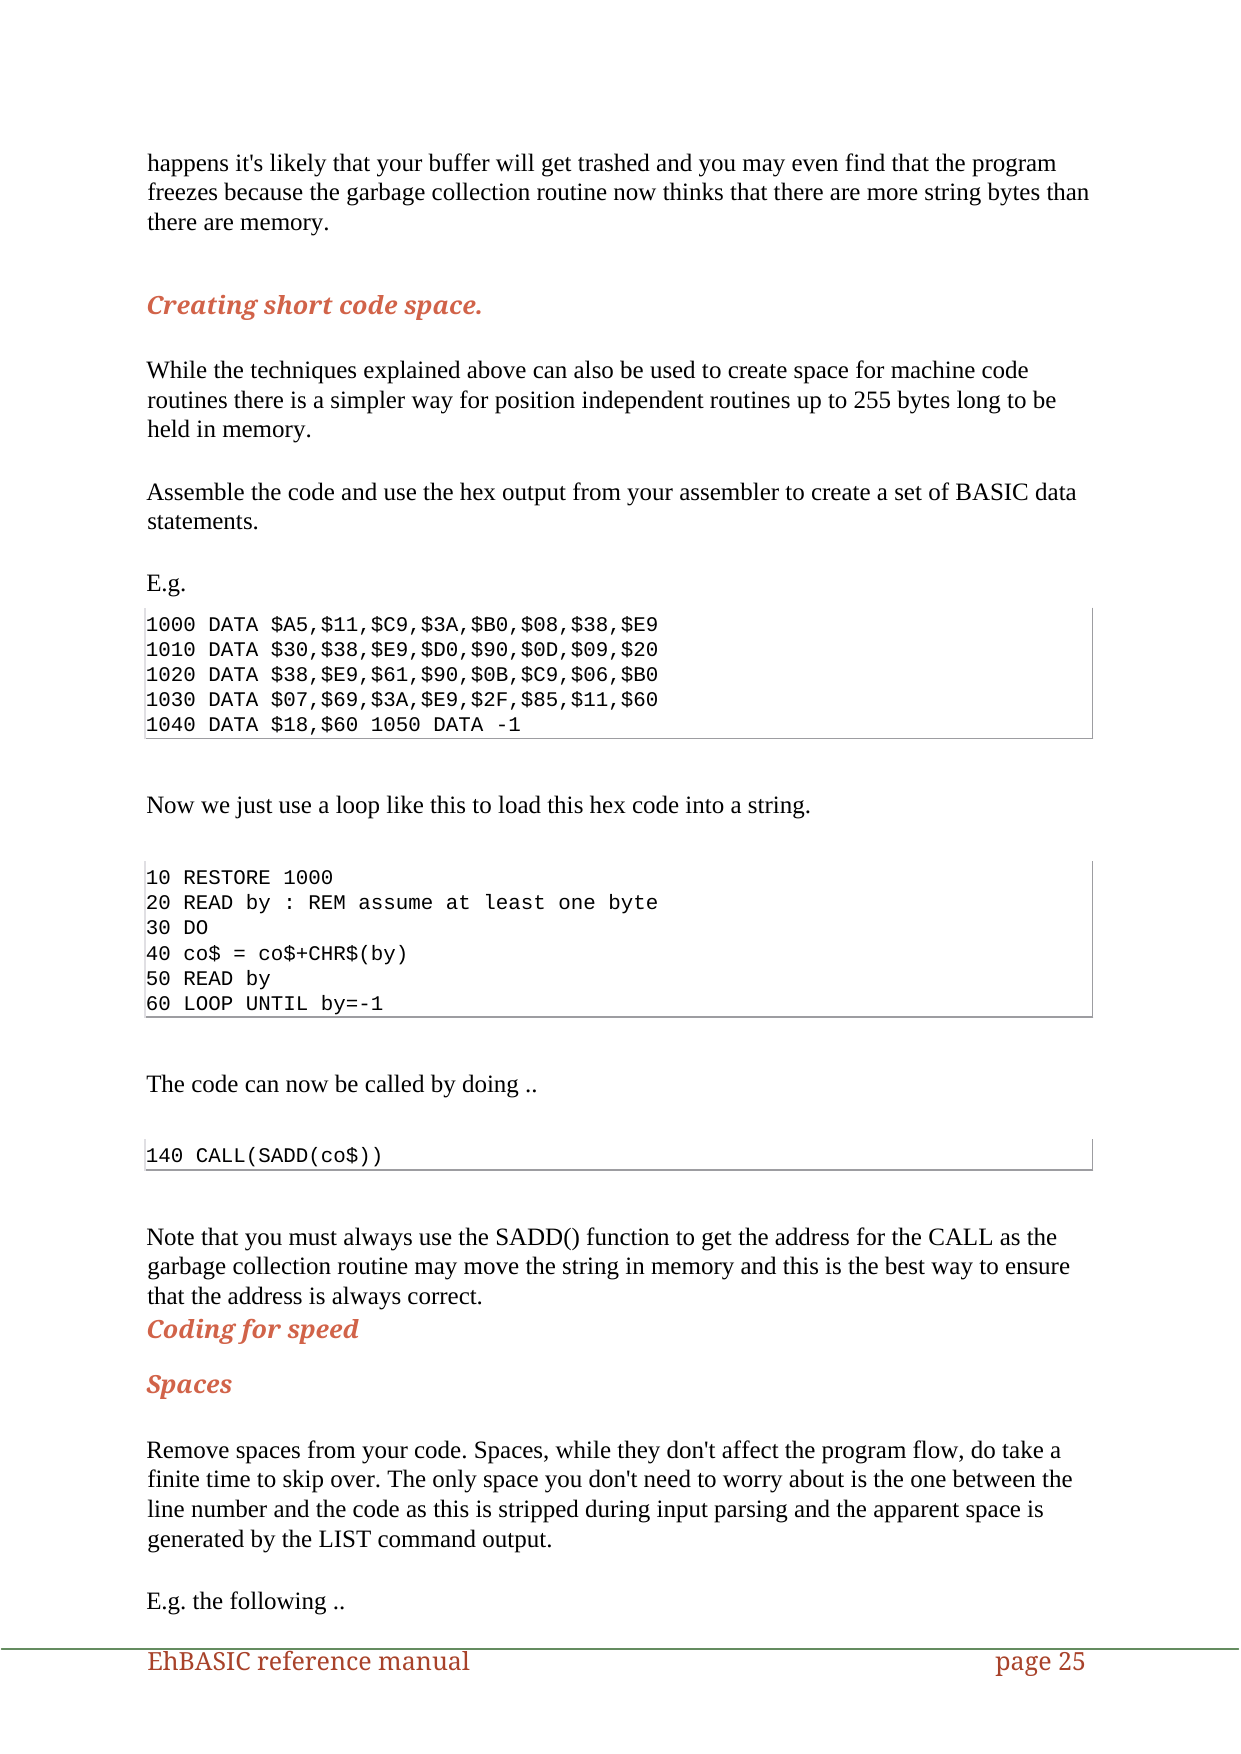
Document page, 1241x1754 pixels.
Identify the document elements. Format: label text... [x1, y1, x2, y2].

text 1020 DATA $38,$E9,$61,$90,$0B,$C9,$06,$B0 [146, 658, 1092, 683]
text Note that you must always use the SADD() function to get the address for the CALL as the garbage collection routine may move the string in memory and this is the best way to ensure that the address is always correct. [146, 1222, 1091, 1310]
text Now we just use a loop like this to load this hex code into a string. [146, 791, 1091, 819]
text 1010 DATA $30,$38,$E9,$D0,$90,$0D,$09,$20 [146, 633, 1092, 658]
text 1030 DATA $07,$69,$3A,$E9,$2F,$85,$11,$60 [146, 683, 1092, 708]
text The code can now be called by doing .. [146, 1069, 1091, 1098]
text 20 READ by : REM assume at least one byte [146, 886, 1092, 911]
text Assemble the code and use the hex output from your assembler to create a set of BASIC data statements. [146, 477, 1091, 535]
text 140 CALL(SADD(co$)) [146, 1146, 1092, 1169]
text E.g. the following .. [146, 1586, 1091, 1614]
text 10 RESTORE 1000 [146, 867, 1092, 886]
text 1000 DATA $A5,$11,$C9,$3A,$B0,$08,$38,$E9 [146, 614, 1092, 633]
text Spaces [146, 1367, 1092, 1401]
text Coding for speed [146, 1312, 1092, 1346]
text 1040 DATA $18,$60 1050 DATA -1 [146, 708, 1092, 738]
text 30 DO [146, 911, 1092, 936]
text Creating short code space. [146, 287, 1092, 322]
text 60 LOOP UNTIL by=-1 [146, 986, 1092, 1016]
text Remove spaces from your code. Spaces, while they don't affect the program flow, do take a finite time to skip over. The only space you don't need to worry about is the one between the line number and the code as this is stripped during input parsing and the apparent space is generated by the LIST command output. [146, 1435, 1091, 1552]
text While the techniques explained above can also be used to create space for machine code routines there is a simpler way for position independent routines up to 255 bytes long to be held in memory. [146, 355, 1091, 443]
text 40 co$ = co$+CHR$(by) [146, 936, 1092, 961]
text E.g. [146, 568, 1091, 597]
text 50 READ by [146, 961, 1092, 986]
